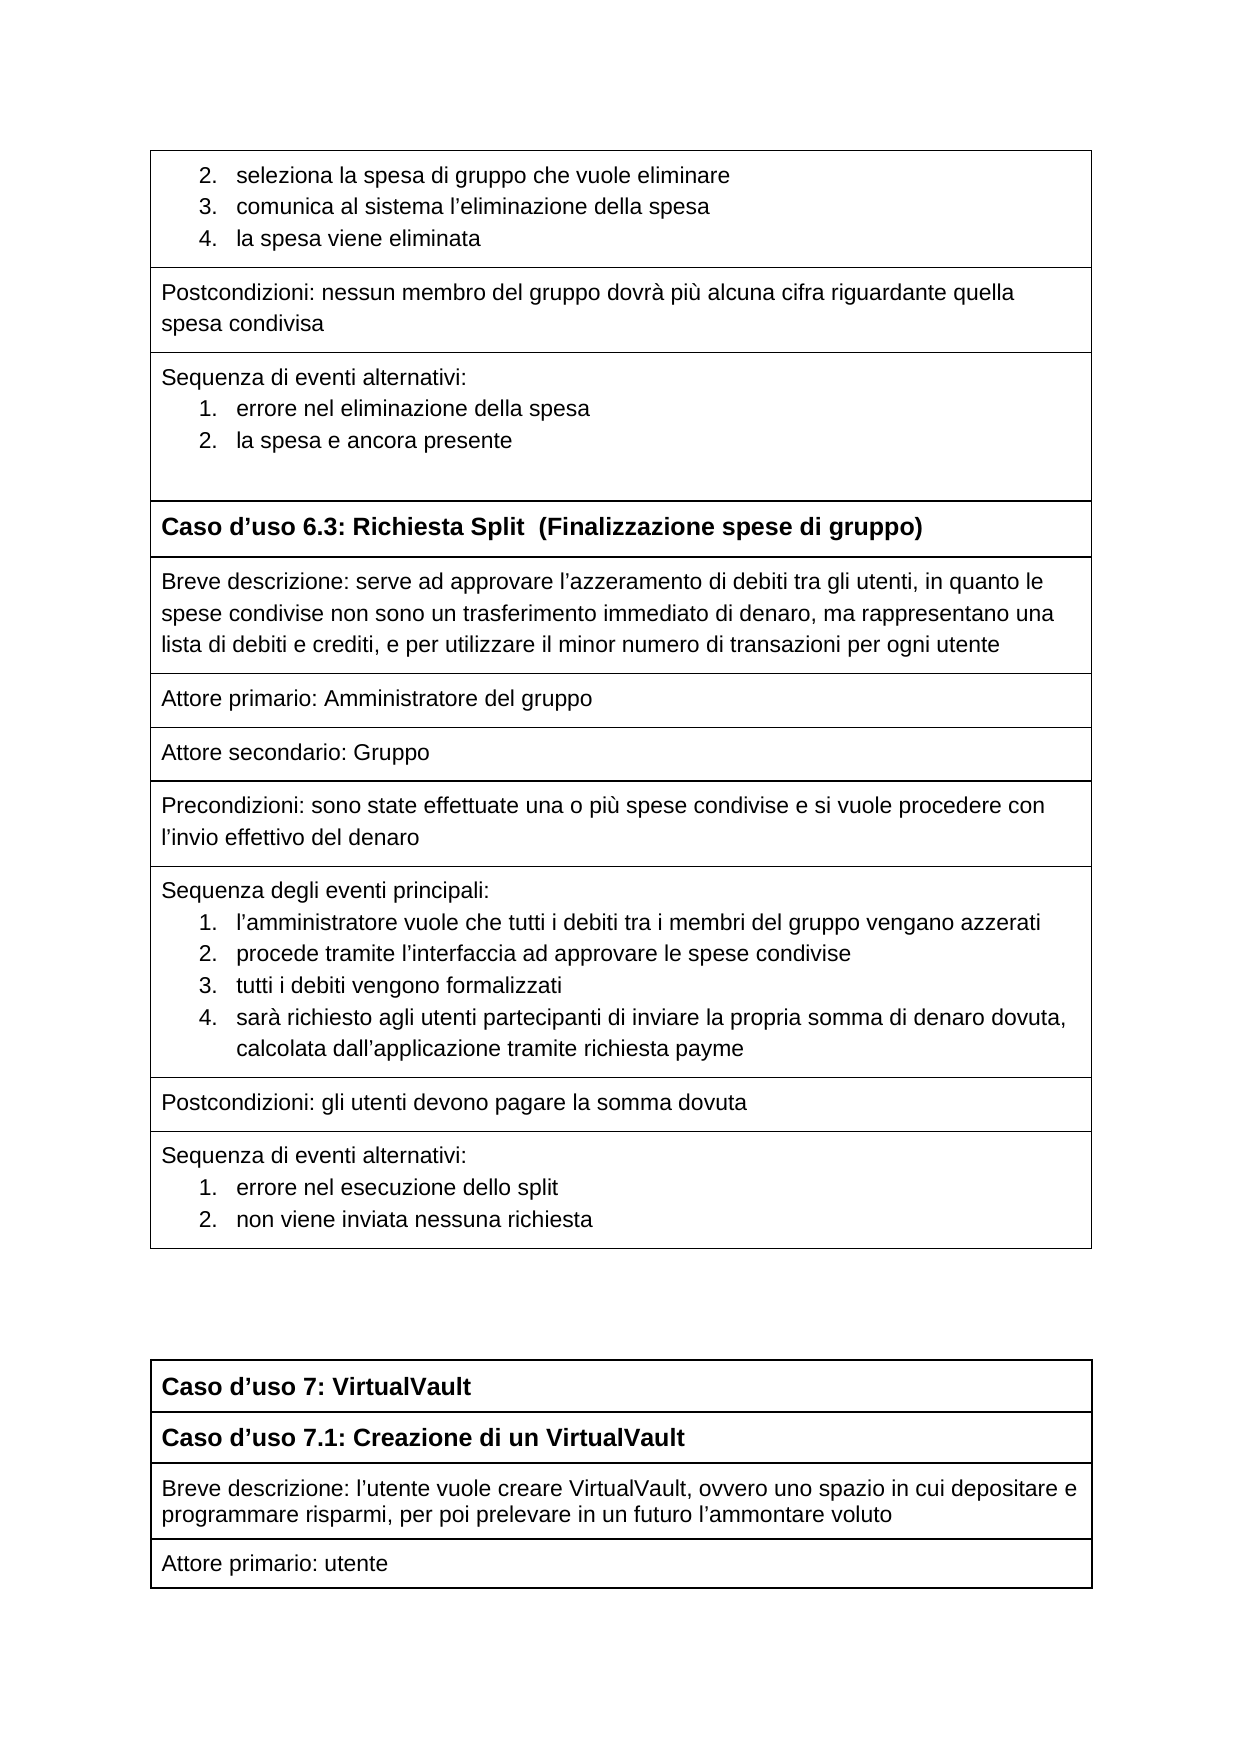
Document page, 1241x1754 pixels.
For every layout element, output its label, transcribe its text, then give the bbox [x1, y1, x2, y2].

table_cell Sequenza di eventi alternativi: errore nel eliminazione della spesa la spesa e ancora presente [151, 353, 1091, 500]
table_cell Breve descrizione: serve ad approvare l’azzeramento di debiti tra gli utenti, in quanto le spese condivise non sono un trasferimento immediato di denaro, ma rappresentano una lista di debiti e crediti, e per utilizzare il minor numero di transazioni per ogni utente [151, 558, 1091, 673]
table_cell Caso d’uso 7.1: Creazione di un VirtualVault [152, 1413, 1091, 1462]
table_cell Postcondizioni: gli utenti devono pagare la somma dovuta [151, 1078, 1091, 1131]
table_cell Precondizioni: sono state effettuate una o più spese condivise e si vuole procedere con l’invio effettivo del denaro [151, 782, 1091, 866]
table_cell Sequenza degli eventi principali: l’amministratore vuole che tutti i debiti tra i membri del gruppo vengano azzerati procede tramite l’interfaccia ad approvare le spese condivise tutti i debiti vengono formalizzati sarà richiesto agli utenti partecipanti di inviare la propria somma di denaro dovuta, calcolata dall’applicazione tramite richiesta payme [151, 867, 1091, 1077]
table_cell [151, 151, 1091, 267]
table_cell Breve descrizione: l’utente vuole creare VirtualVault, ovvero uno spazio in cui depositare e programmare risparmi, per poi prelevare in un futuro l’ammontare voluto [152, 1464, 1091, 1538]
table_cell Sequenza di eventi alternativi: errore nel esecuzione dello split non viene inviata nessuna richiesta [151, 1132, 1091, 1247]
table_cell Caso d’uso 6.3: Richiesta Split (Finalizzazione spese di gruppo) [151, 502, 1091, 556]
table_header Caso d’uso 7: VirtualVault [152, 1361, 1091, 1411]
table_cell Attore secondario: Gruppo [151, 728, 1091, 780]
table_cell Attore primario: utente [152, 1540, 1091, 1587]
table_cell Attore primario: Amministratore del gruppo [151, 674, 1091, 727]
table_cell Postcondizioni: nessun membro del gruppo dovrà più alcuna cifra riguardante quella spesa condivisa [151, 268, 1091, 352]
